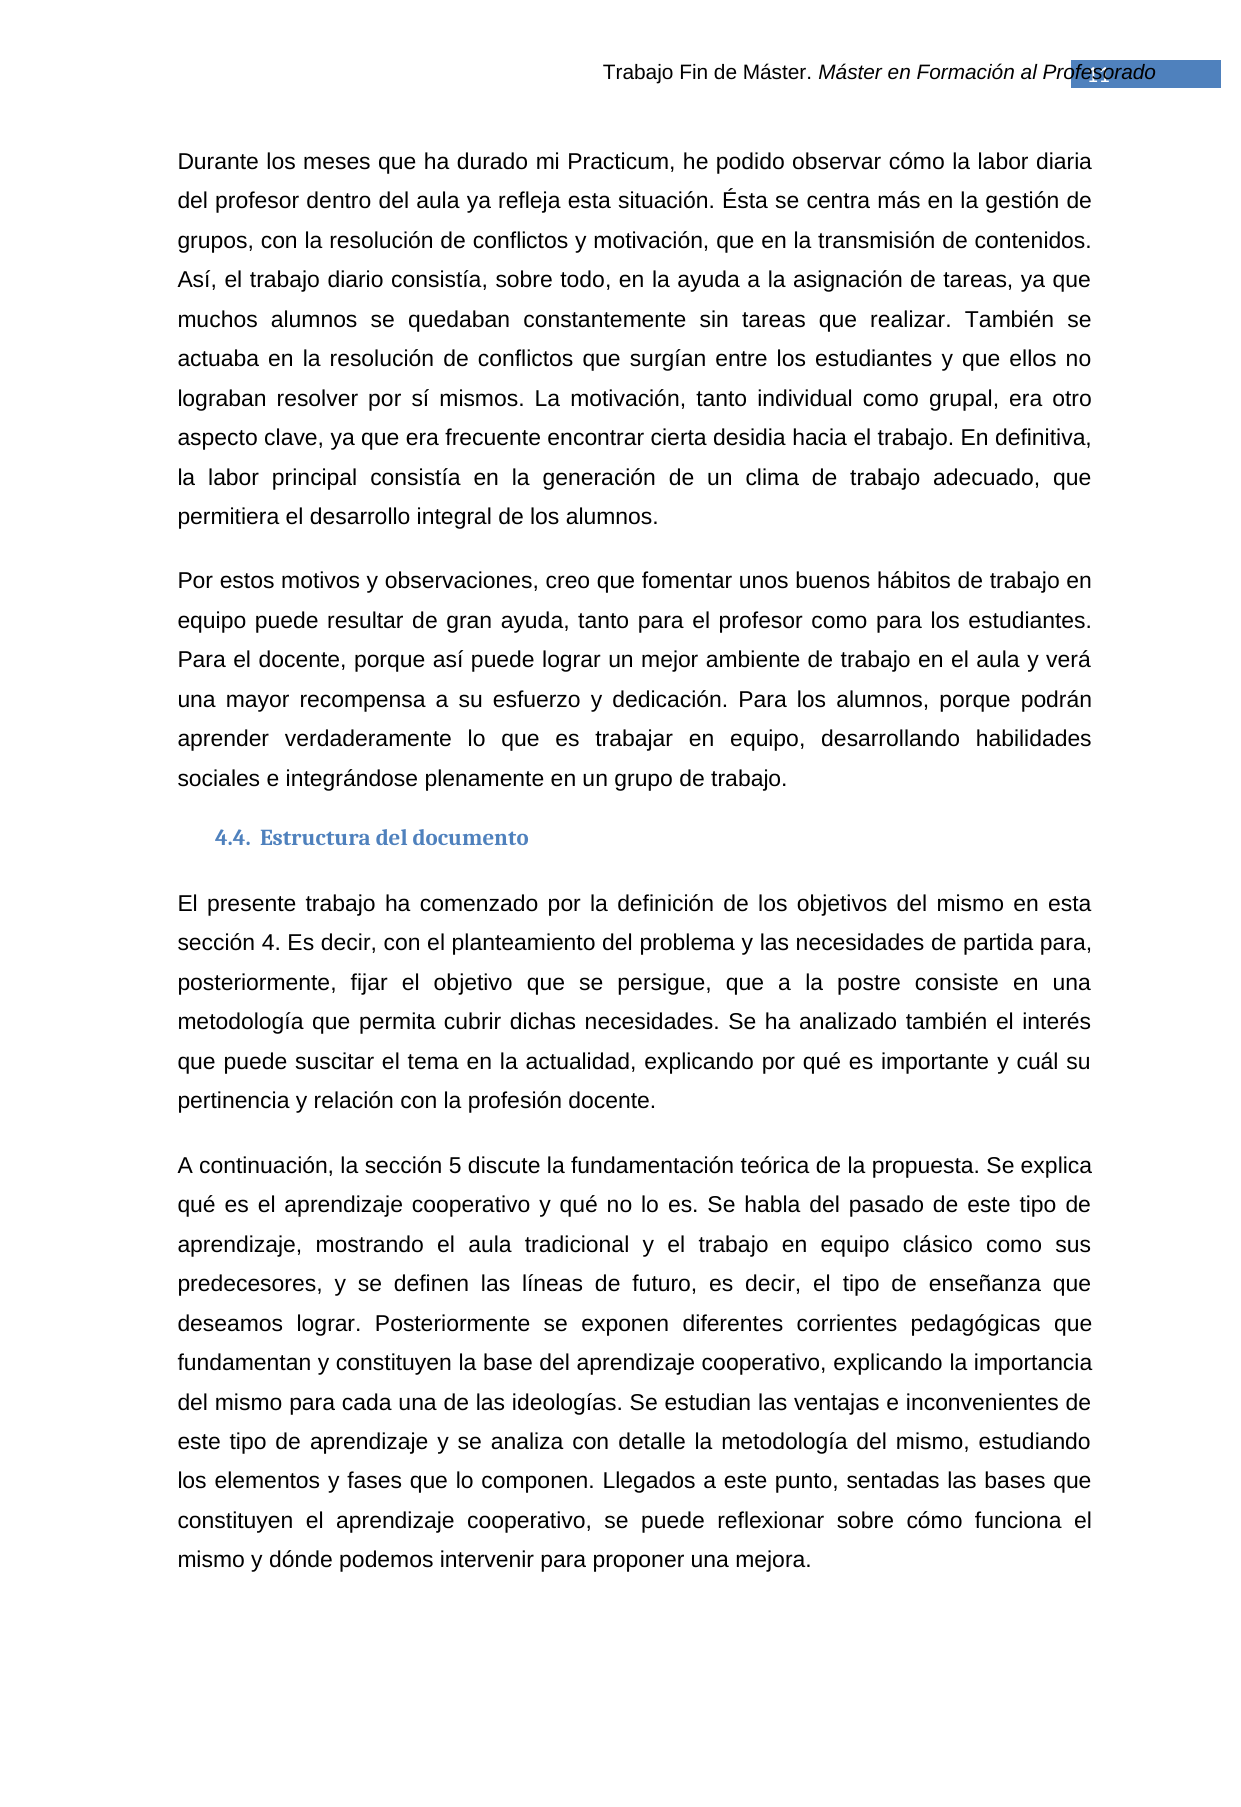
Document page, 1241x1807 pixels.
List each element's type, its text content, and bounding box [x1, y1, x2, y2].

text A continuación, la sección 5 discute la fundamentación teórica de la propuesta. Se explica qué es el aprendizaje cooperativo y qué no lo es. Se habla del pasado de este tipo de aprendizaje, mostrando el aula tradicional y el trabajo en equipo clásico como sus predecesores, y se definen las líneas de futuro, es decir, el tipo de enseñanza que deseamos lograr. Posteriormente se exponen diferentes corrientes pedagógicas que fundamentan y constituyen la base del aprendizaje cooperativo, explicando la importancia del mismo para cada una de las ideologías. Se estudian las ventajas e inconvenientes de este tipo de aprendizaje y se analiza con detalle la metodología del mismo, estudiando los elementos y fases que lo componen. Llegados a este punto, sentadas las bases que constituyen el aprendizaje cooperativo, se puede reflexionar sobre cómo funciona el mismo y dónde podemos intervenir para proponer una mejora. [177, 1152, 1092, 1573]
subtitle Estructura del documento [215, 825, 1092, 852]
text Durante los meses que ha durado mi Practicum, he podido observar cómo la labor diaria del profesor dentro del aula ya refleja esta situación. Ésta se centra más en la gestión de grupos, con la resolución de conflictos y motivación, que en la transmisión de contenidos. Así, el trabajo diario consistía, sobre todo, en la ayuda a la asignación de tareas, ya que muchos alumnos se quedaban constantemente sin tareas que realizar. También se actuaba en la resolución de conflictos que surgían entre los estudiantes y que ellos no lograban resolver por sí mismos. La motivación, tanto individual como grupal, era otro aspecto clave, ya que era frecuente encontrar cierta desidia hacia el trabajo. En definitiva, la labor principal consistía en la generación de un clima de trabajo adecuado, que permitiera el desarrollo integral de los alumnos. [177, 148, 1092, 529]
text Por estos motivos y observaciones, creo que fomentar unos buenos hábitos de trabajo en equipo puede resultar de gran ayuda, tanto para el profesor como para los estudiantes. Para el docente, porque así puede lograr un mejor ambiente de trabajo en el aula y verá una mayor recompensa a su esfuerzo y dedicación. Para los alumnos, porque podrán aprender verdaderamente lo que es trabajar en equipo, desarrollando habilidades sociales e integrándose plenamente en un grupo de trabajo. [177, 567, 1092, 791]
text El presente trabajo ha comenzado por la definición de los objetivos del mismo en esta sección 4. Es decir, con el planteamiento del problema y las necesidades de partida para, posteriormente, fijar el objetivo que se persigue, que a la postre consiste en una metodología que permita cubrir dichas necesidades. Se ha analizado también el interés que puede suscitar el tema en la actualidad, explicando por qué es importante y cuál su pertinencia y relación con la profesión docente. [177, 890, 1092, 1113]
